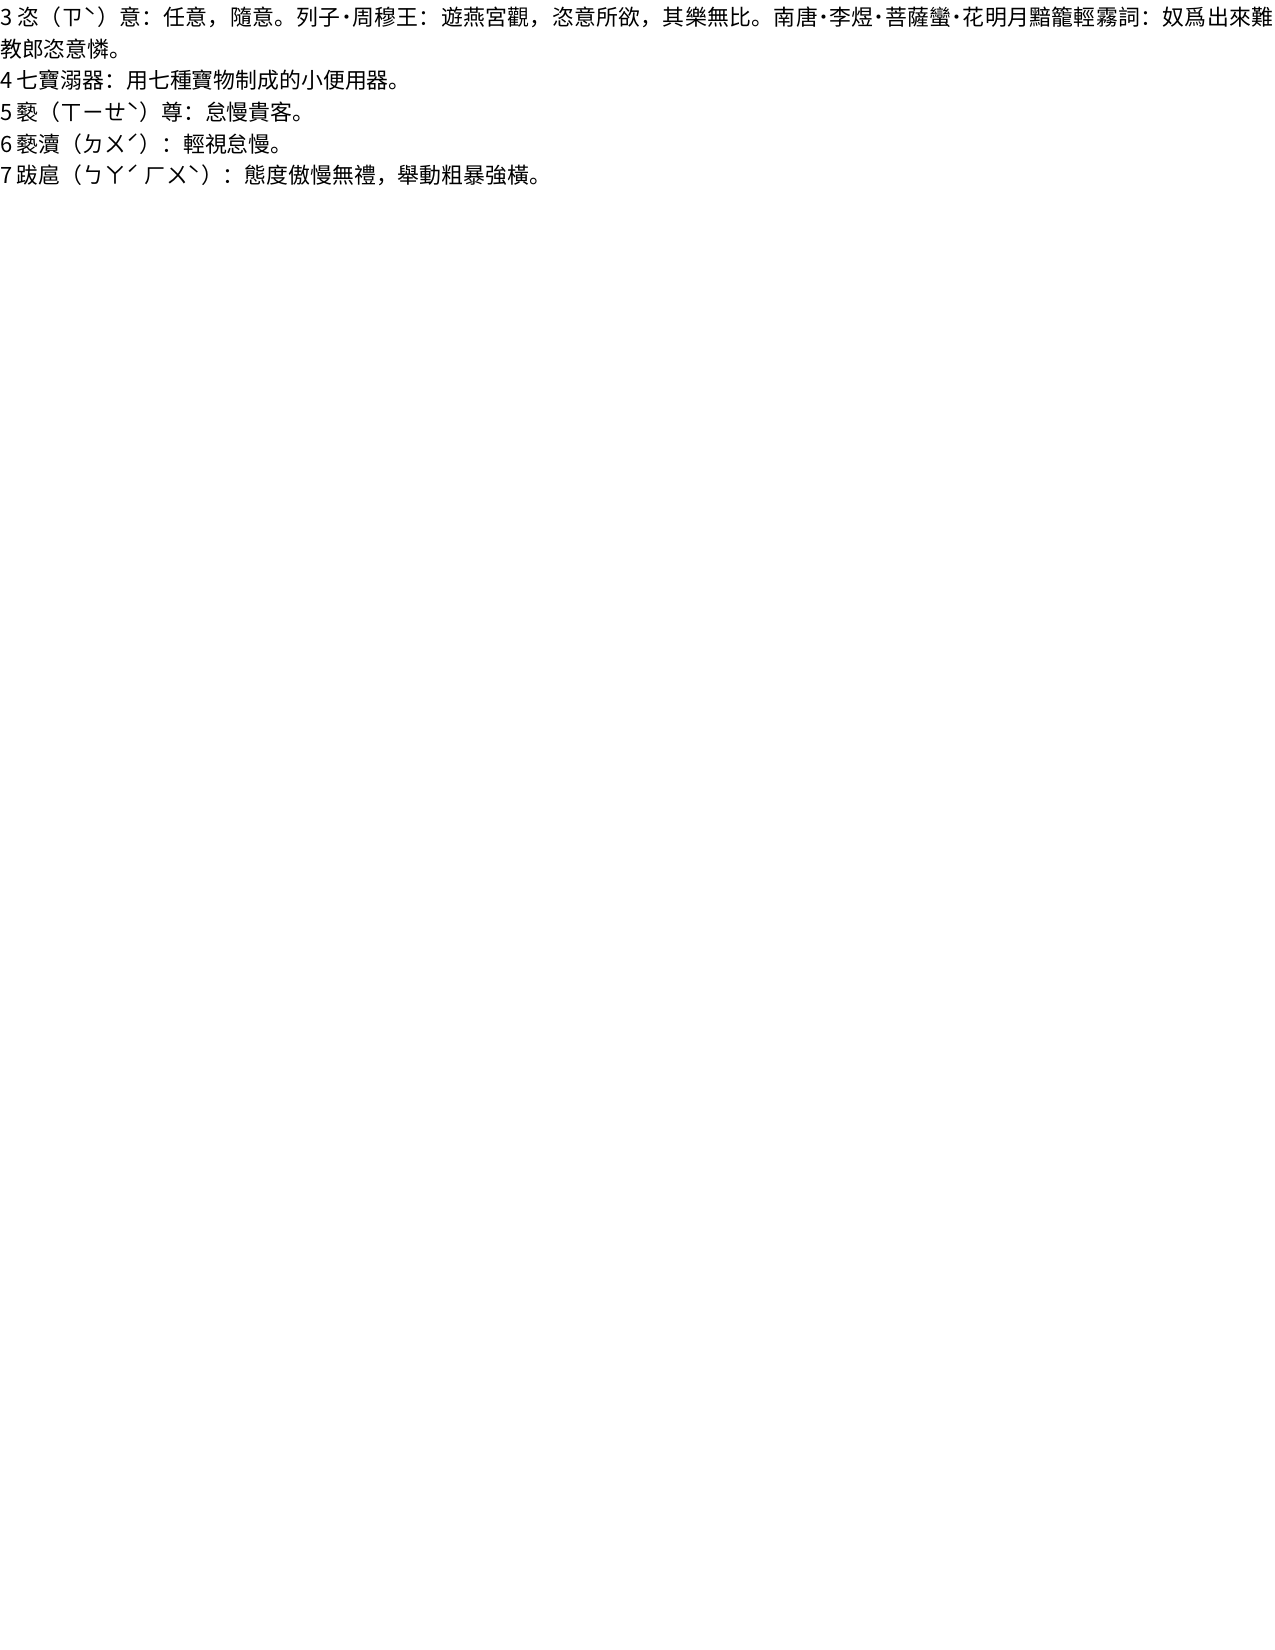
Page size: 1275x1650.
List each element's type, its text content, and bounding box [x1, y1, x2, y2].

text 7跋扈（ㄅㄚˊ ㄏㄨˋ）：態度傲慢無禮，舉動粗暴強橫。 [0, 158, 1275, 190]
text 3恣（ㄗˋ）意：任意，隨意。列子˙周穆王：遊燕宮觀，恣意所欲，其樂無比。南唐˙李煜˙菩薩蠻˙花明月黯籠輕霧詞：奴爲出來難，教郎恣意憐。 [0, 0, 1275, 63]
text 6褻瀆（ㄉㄨˊ）：輕視怠慢。 [0, 127, 1275, 158]
text 5褻（ㄒㄧㄝˋ）尊：怠慢貴客。 [0, 95, 1275, 127]
text 4七寶溺器：用七種寶物制成的小便用器。 [0, 63, 1275, 95]
